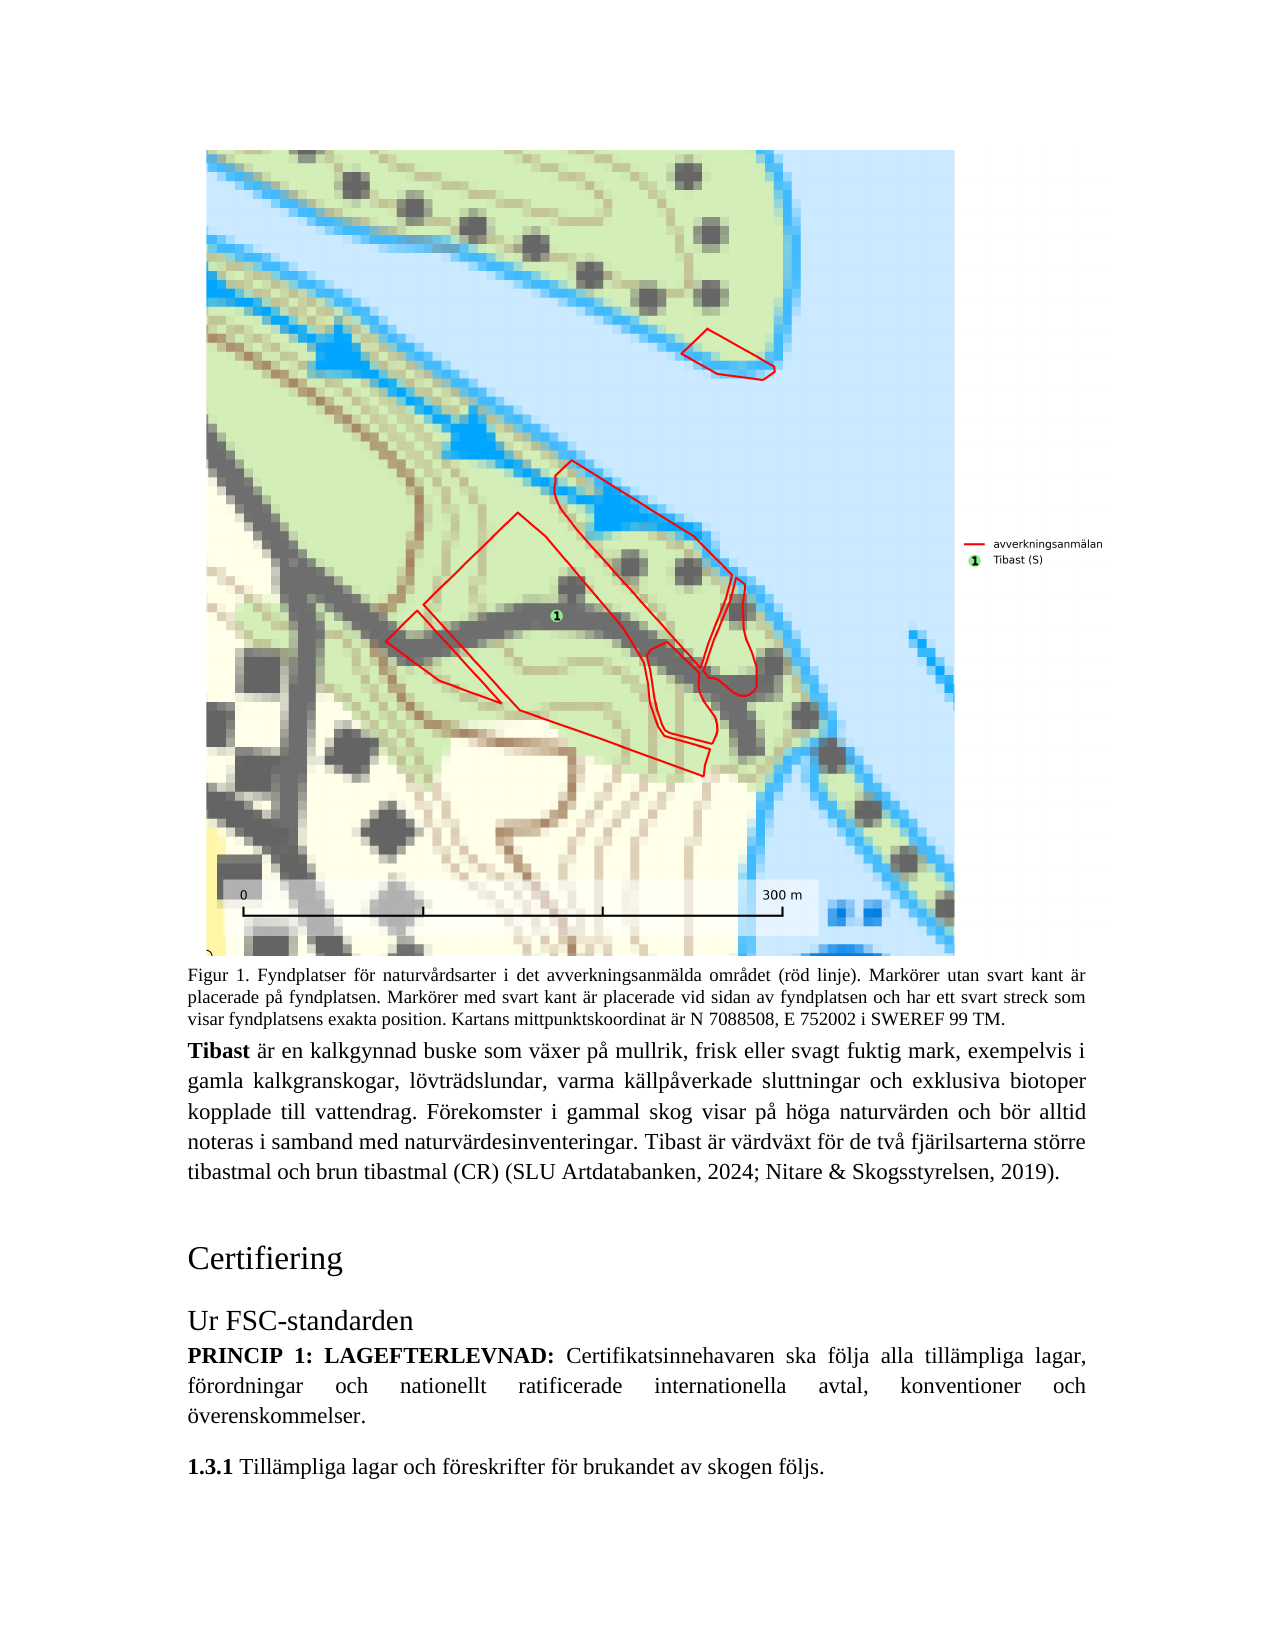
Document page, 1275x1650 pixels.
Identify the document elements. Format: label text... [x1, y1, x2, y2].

subtitle Ur FSC-standarden [187, 1303, 1087, 1337]
text Figur 1. Fyndplatser för naturvårdsarter i det avverkningsanmälda området (röd linje). Markörer utan svart kant är placerade på fyndplatsen. Markörer med svart kant är placerade vid sidan av fyndplatsen och har ett svart streck som visar fyndplatsens exakta position. Kartans mittpunktskoordinat är N 7088508, E 752002 i SWEREF 99 TM. [187, 964, 1087, 1029]
text Tibast är en kalkgynnad buske som växer på mullrik, frisk eller svagt fuktig mark, exempelvis i gamla kalkgranskogar, lövträdslundar, varma källpåverkade sluttningar och exklusiva biotoper kopplade till vattendrag. Förekomster i gammal skog visar på höga naturvärden och bör alltid noteras i samband med naturvärdesinventeringar. Tibast är värdväxt för de två fjärilsarterna större tibastmal och brun tibastmal (CR) (SLU Artdatabanken, 2024; Nitare & Skogsstyrelsen, 2019). [187, 1037, 1087, 1184]
text 1.3.1 Tillämpliga lagar och föreskrifter för brukandet av skogen följs. [187, 1453, 1087, 1480]
subtitle Certifiering [187, 1238, 1087, 1277]
text PRINCIP 1: LAGEFTERLEVNAD: Certifikatsinnehavaren ska följa alla tillämpliga lagar, förordningar och nationellt ratificerade internationella avtal, konventioner och överenskommelser. [187, 1342, 1087, 1429]
picture [206, 150, 1107, 956]
